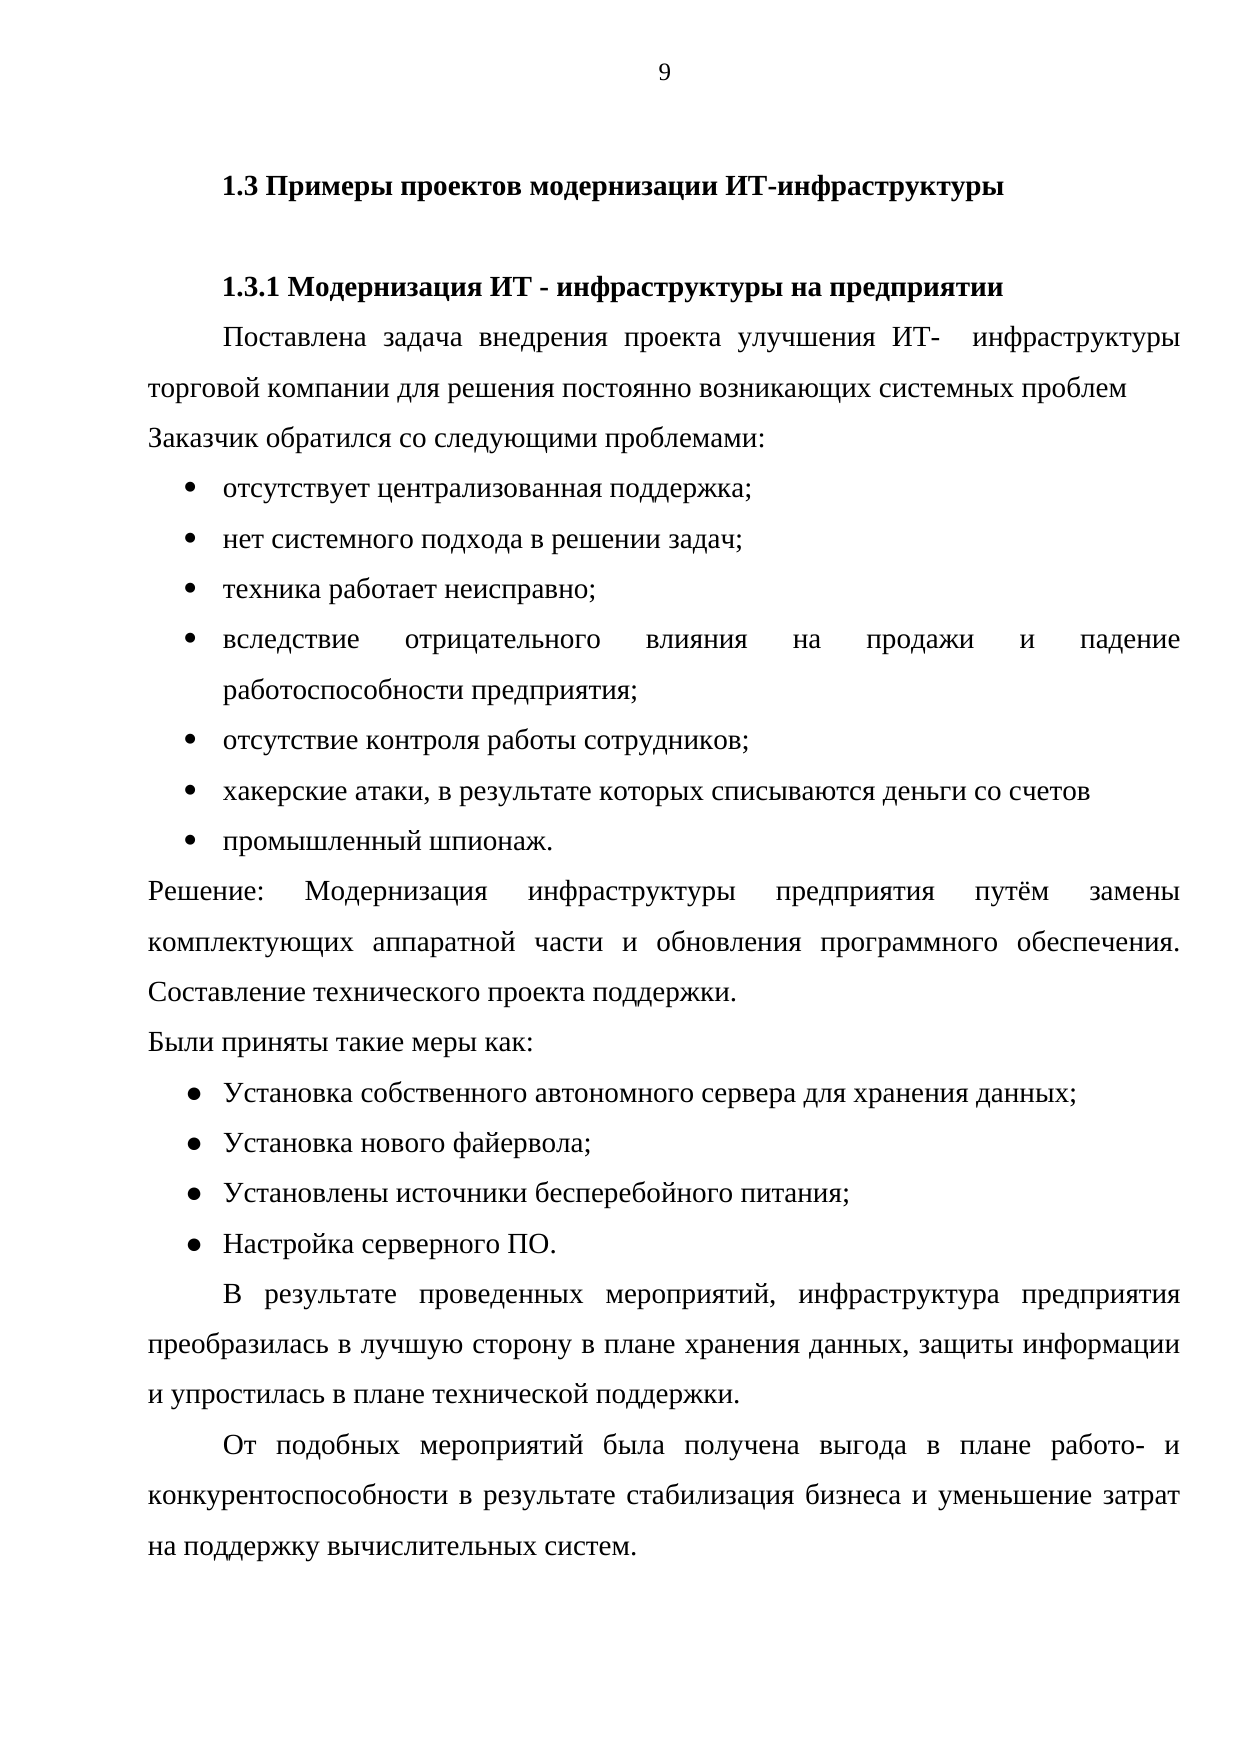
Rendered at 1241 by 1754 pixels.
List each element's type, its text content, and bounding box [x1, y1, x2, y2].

list нет системного подхода в решении задач; [185, 521, 1181, 554]
list промышленный шпионаж. [185, 823, 1181, 857]
list Настройка серверного ПО. [185, 1226, 1181, 1259]
text Поставлена задача внедрения проекта улучшения ИТ- инфраструктуры торговой компании для решения постоянно возникающих системных проблем [148, 319, 1181, 403]
list отсутствие контроля работы сотрудников; [185, 722, 1181, 756]
text От подобных мероприятий была получена выгода в плане работо- и конкурентоспособности в результате стабилизация бизнеса и уменьшение затрат на поддержку вычислительных систем. [148, 1427, 1181, 1561]
list хакерские атаки, в результате которых списываются деньги со счетов [185, 773, 1181, 806]
text Были приняты такие меры как: [148, 1024, 1181, 1058]
subtitle 1.3.1 Модернизация ИТ - инфраструктуры на предприятии [148, 269, 1181, 303]
text Решение: Модернизация инфраструктуры предприятия путём замены комплектующих аппаратной части и обновления программного обеспечения. Составление технического проекта поддержки. [148, 873, 1181, 1008]
list отсутствует централизованная поддержка; [185, 470, 1181, 504]
list Установка собственного автономного сервера для хранения данных; [185, 1075, 1181, 1108]
text В результате проведенных мероприятий, инфраструктура предприятия преобразилась в лучшую сторону в плане хранения данных, защиты информации и упростилась в плане технической поддержки. [148, 1276, 1181, 1410]
list техника работает неисправно; [185, 571, 1181, 605]
subtitle 1.3 Примеры проектов модернизации ИТ-инфраструктуры [148, 168, 1181, 202]
list вследствие отрицательного влияния на продажи и падение работоспособности предприятия; [185, 622, 1181, 706]
list Установлены источники бесперебойного питания; [185, 1175, 1181, 1209]
text Заказчик обратился со следующими проблемами: [148, 420, 1181, 453]
list Установка нового файервола; [185, 1125, 1181, 1159]
